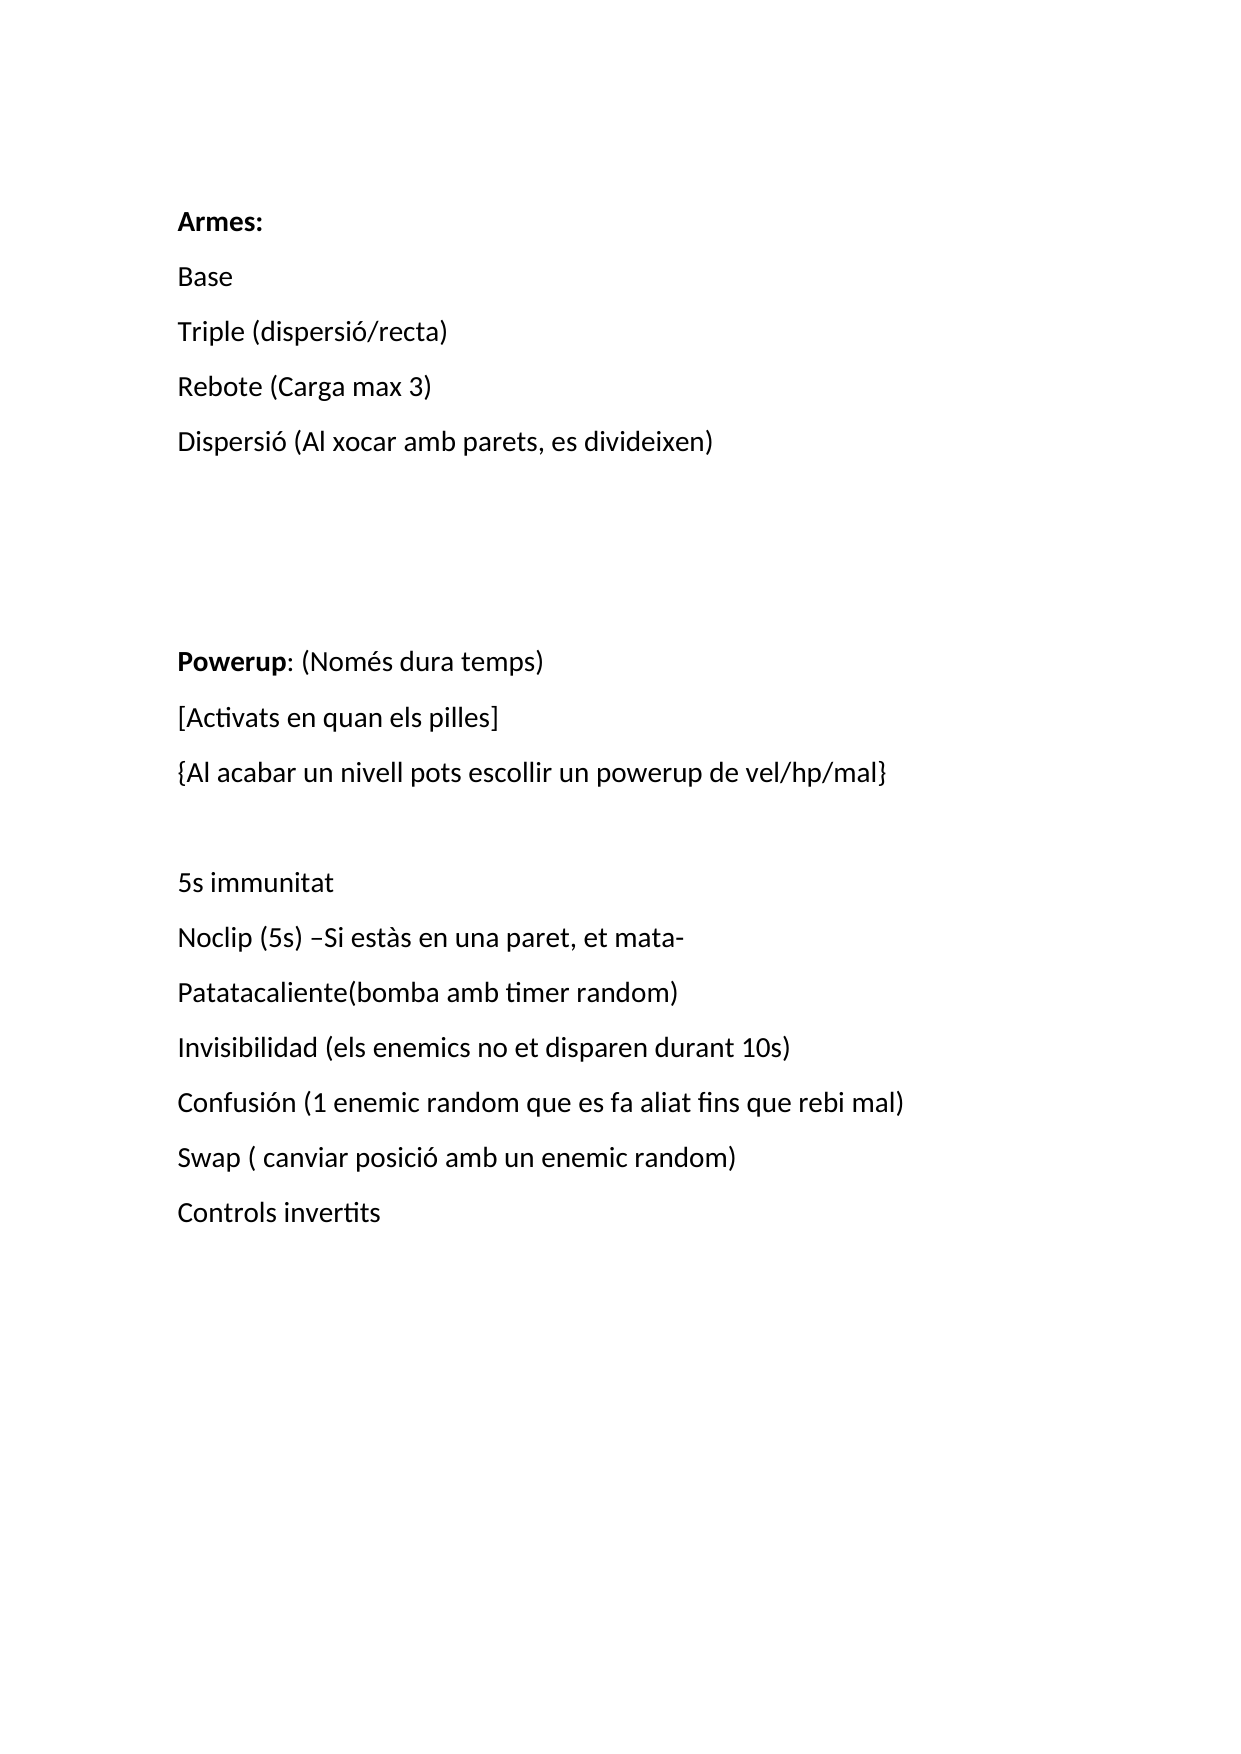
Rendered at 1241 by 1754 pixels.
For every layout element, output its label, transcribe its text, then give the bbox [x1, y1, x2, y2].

text Controls invertits [177, 1194, 1063, 1230]
text {Al acabar un nivell pots escollir un powerup de vel/hp/mal} [177, 754, 1063, 789]
text Confusión (1 enemic random que es fa aliat fins que rebi mal) [177, 1084, 1063, 1120]
text Patatacaliente(bomba amb timer random) [177, 974, 1063, 1010]
text Invisibilidad (els enemics no et disparen durant 10s) [177, 1029, 1063, 1065]
text Base [177, 258, 1063, 293]
text 5s immunitat [177, 864, 1063, 899]
text Noclip (5s) –Si estàs en una paret, et mata- [177, 919, 1063, 955]
text Swap ( canviar posició amb un enemic random) [177, 1139, 1063, 1175]
text Dispersió (Al xocar amb parets, es divideixen) [177, 423, 1063, 459]
text Triple (dispersió/recta) [177, 313, 1063, 348]
text [Activats en quan els pilles] [177, 699, 1063, 734]
text Armes: [177, 203, 1063, 238]
text Powerup: (Només dura temps) [177, 643, 1063, 679]
text Rebote (Carga max 3) [177, 368, 1063, 404]
